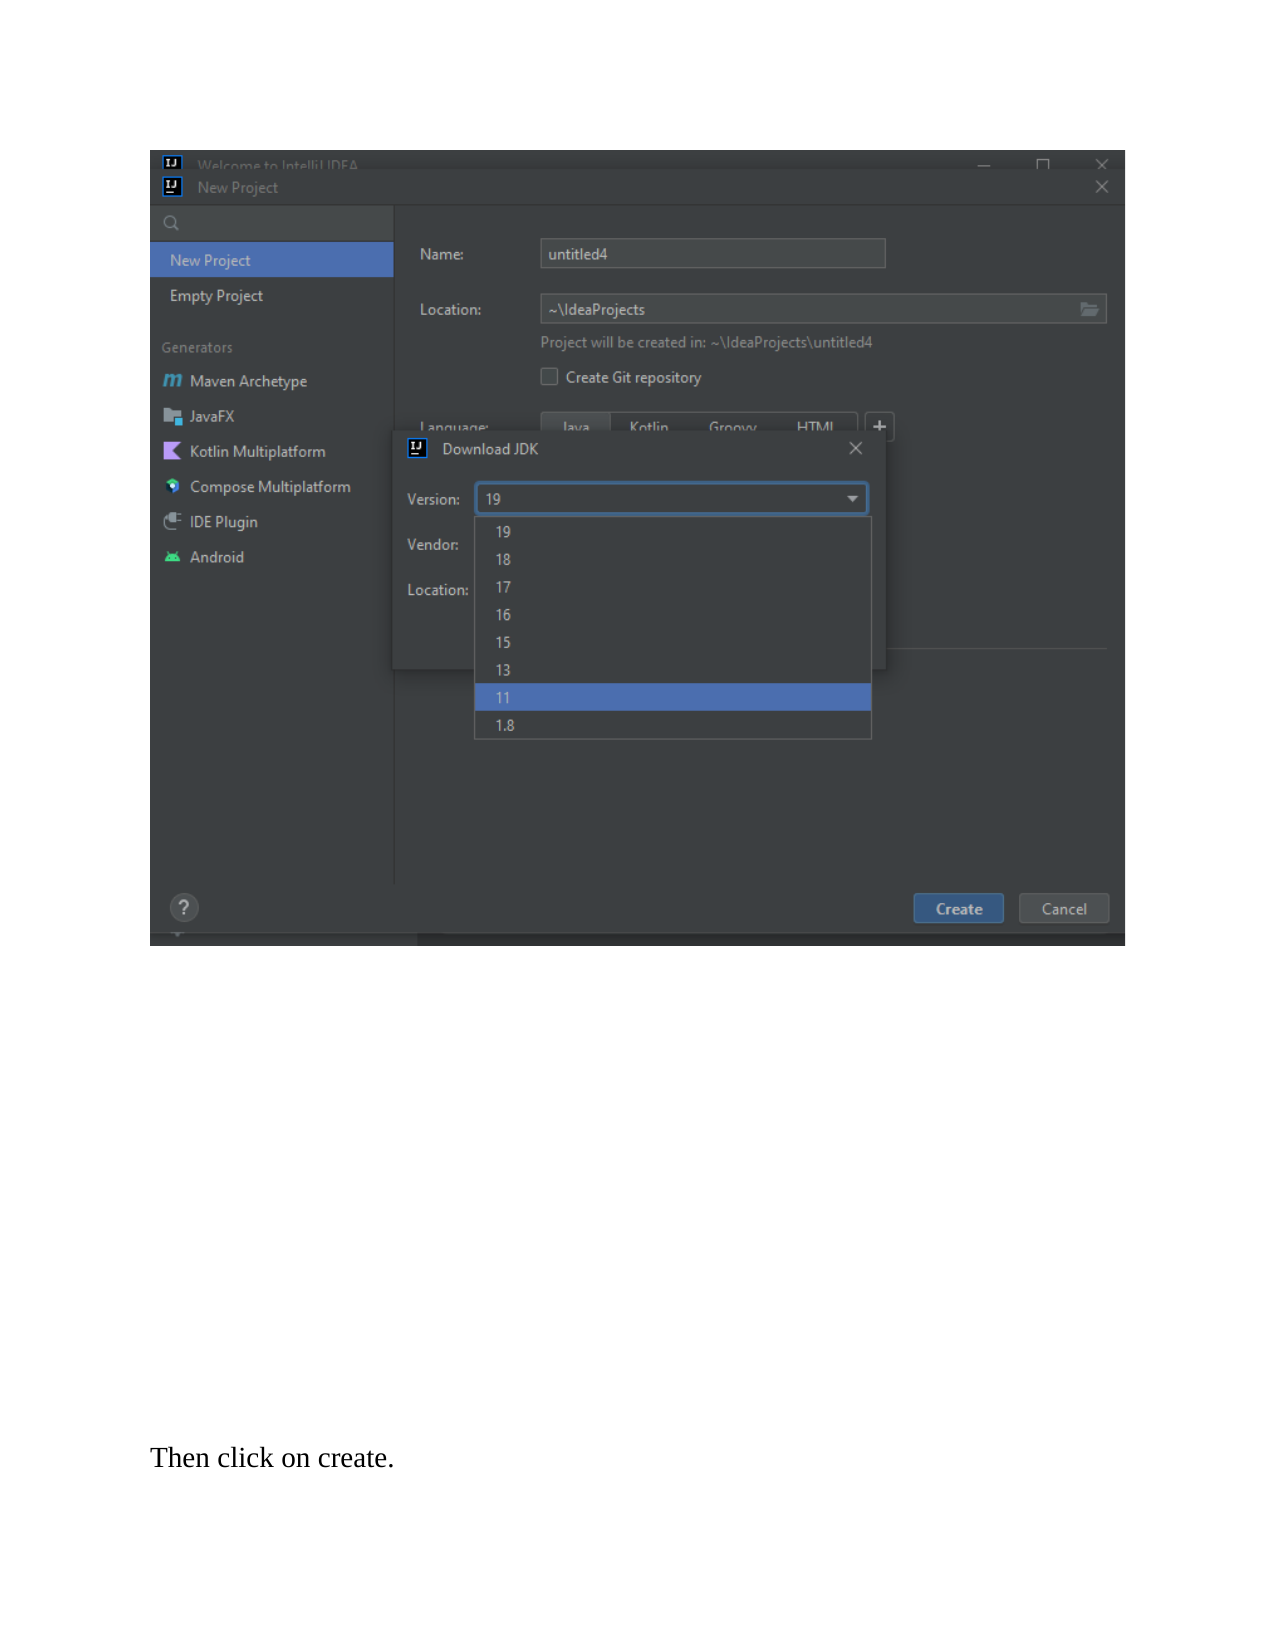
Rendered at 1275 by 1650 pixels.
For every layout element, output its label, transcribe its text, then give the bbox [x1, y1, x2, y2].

text Then click on create. [150, 1440, 1125, 1473]
picture [150, 150, 1125, 946]
